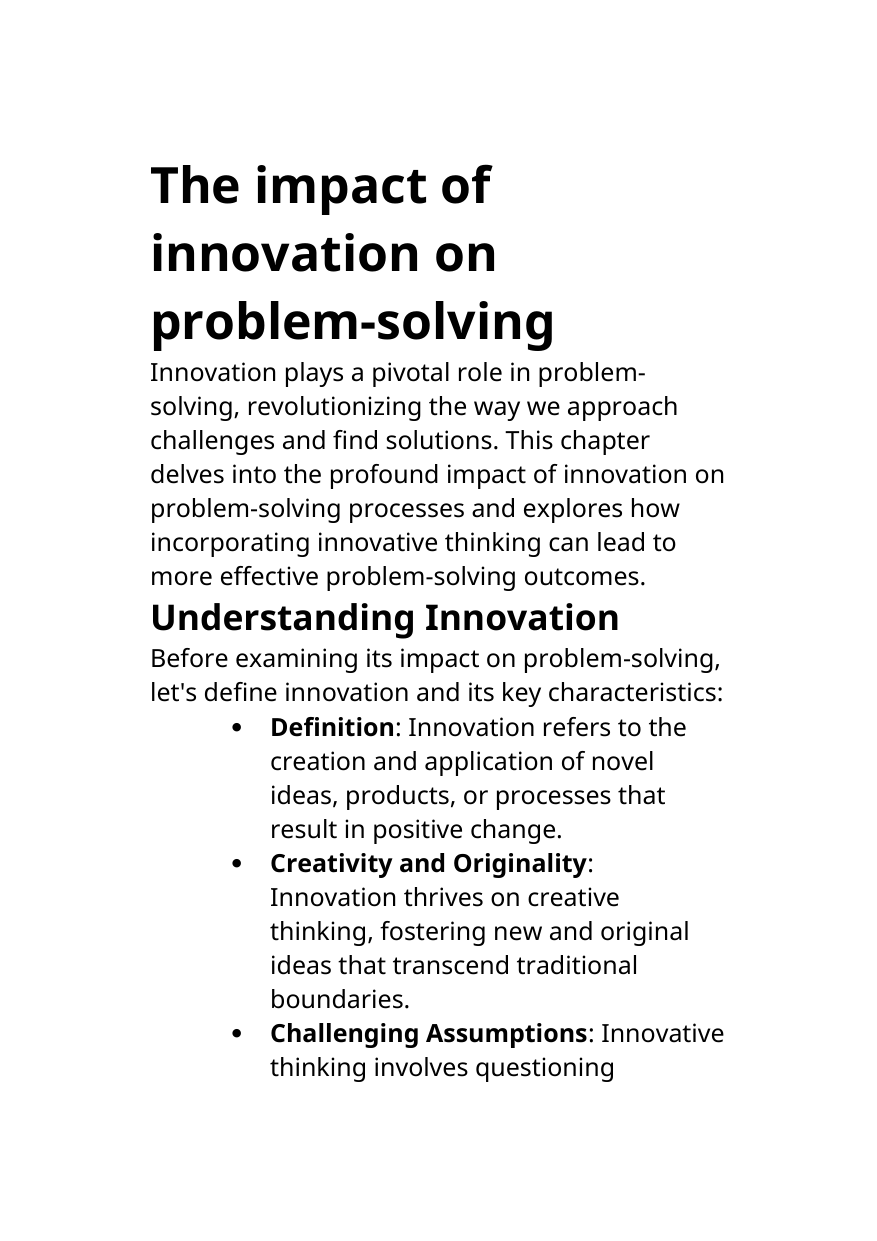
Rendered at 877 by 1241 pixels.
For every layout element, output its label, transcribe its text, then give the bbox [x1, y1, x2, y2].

text Innovation plays a pivotal role in problem-solving, revolutionizing the way we approach challenges and find solutions. This chapter delves into the profound impact of innovation on problem-solving processes and explores how incorporating innovative thinking can lead to more effective problem-solving outcomes. [150, 354, 727, 593]
list Definition: Innovation refers to the creation and application of novel ideas, products, or processes that result in positive change. [232, 709, 727, 845]
list Creativity and Originality: Innovation thrives on creative thinking, fostering new and original ideas that transcend traditional boundaries. [232, 845, 727, 1016]
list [232, 1016, 727, 1084]
subtitle The impact of innovation on problem-solving [150, 150, 727, 354]
text Before examining its impact on problem-solving, let's define innovation and its key characteristics: [150, 641, 727, 709]
subtitle Understanding Innovation [150, 593, 727, 641]
